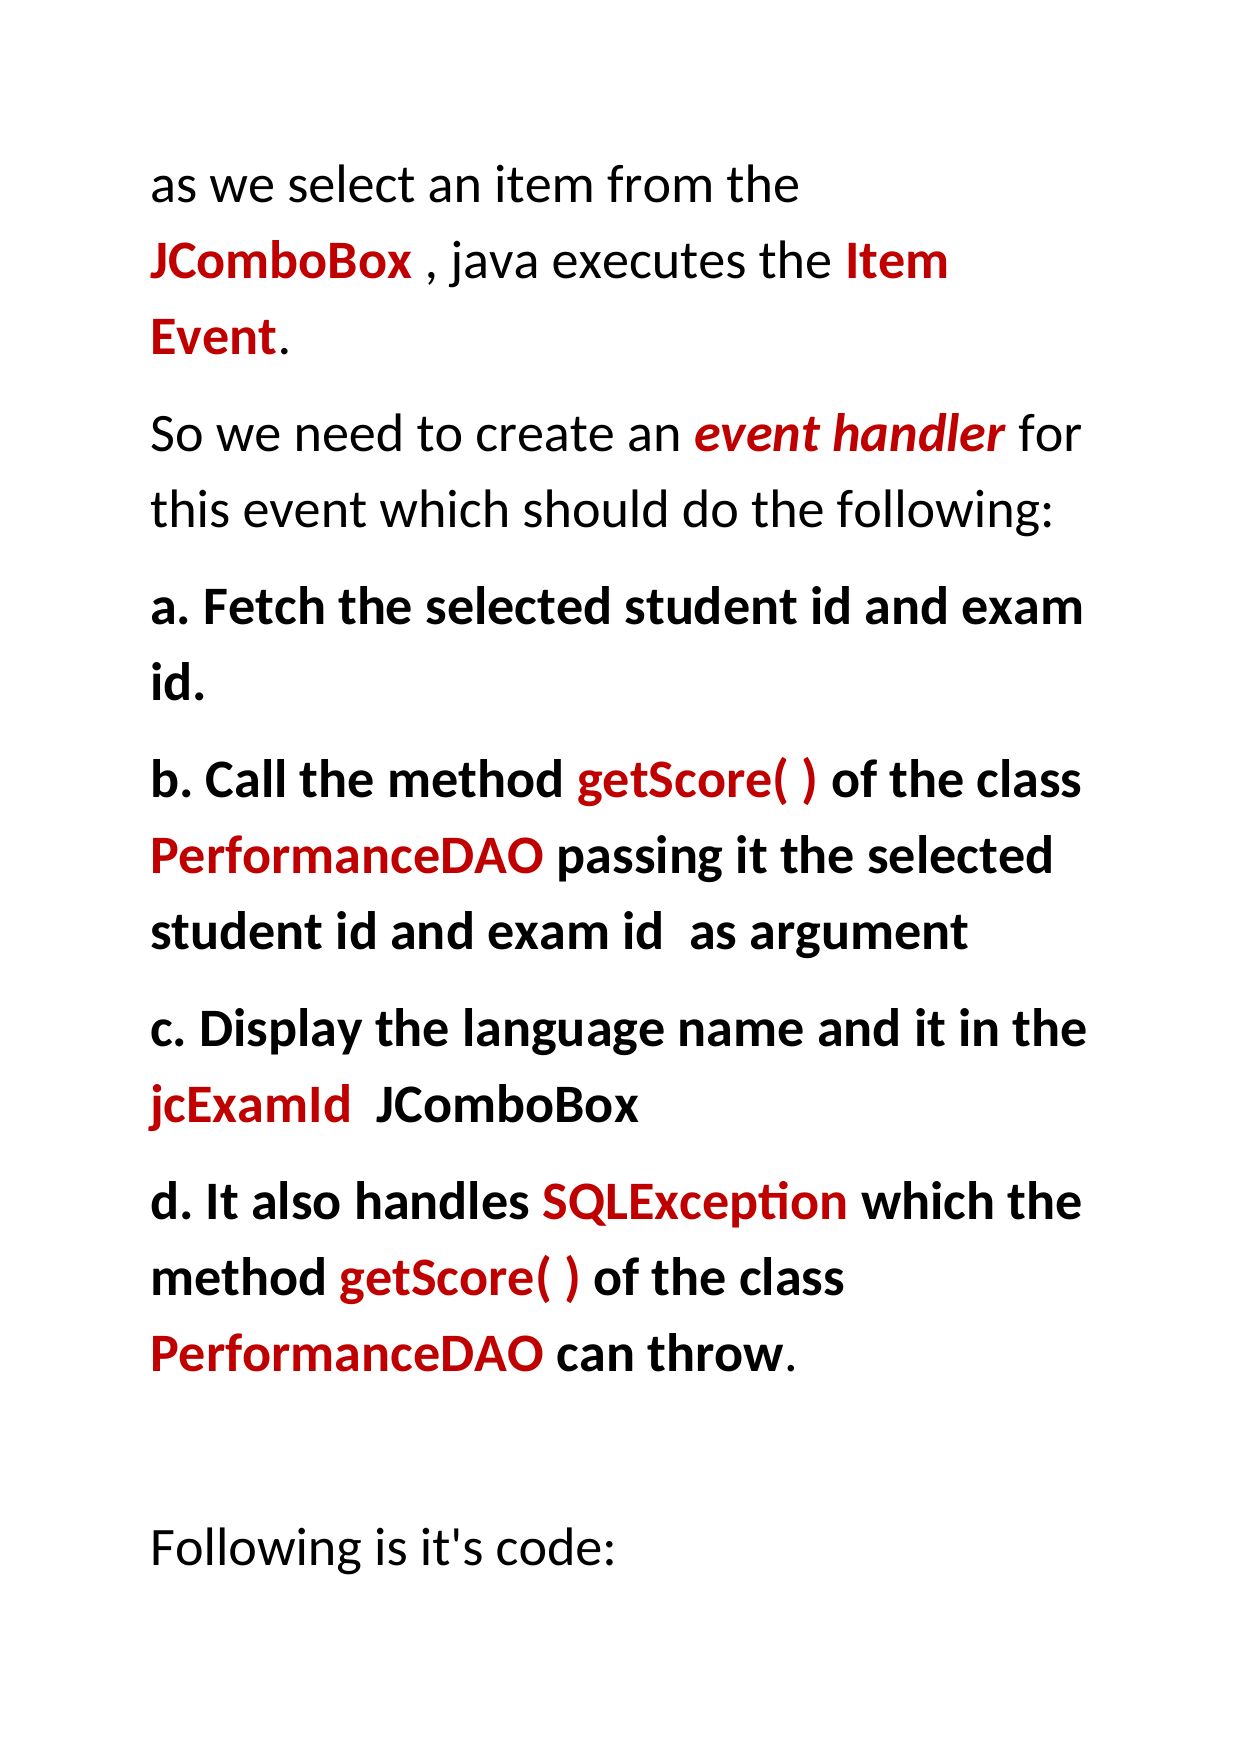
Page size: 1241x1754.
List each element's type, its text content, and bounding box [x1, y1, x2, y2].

text a. Fetch the selected student id and exam id. [150, 572, 1090, 714]
text c. Display the language name and it in the jcExamId JComboBox [150, 994, 1090, 1136]
text b. Call the method getScore( ) of the class PerformanceDAO passing it the selected student id and exam id as argument [150, 745, 1090, 963]
text d. It also handles SQLException which the method getScore( ) of the class PerformanceDAO can throw. [150, 1167, 1090, 1385]
text Following is it's code: [150, 1512, 1090, 1579]
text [150, 150, 1090, 368]
text So we need to create an event handler for this event which should do the following: [150, 399, 1090, 541]
